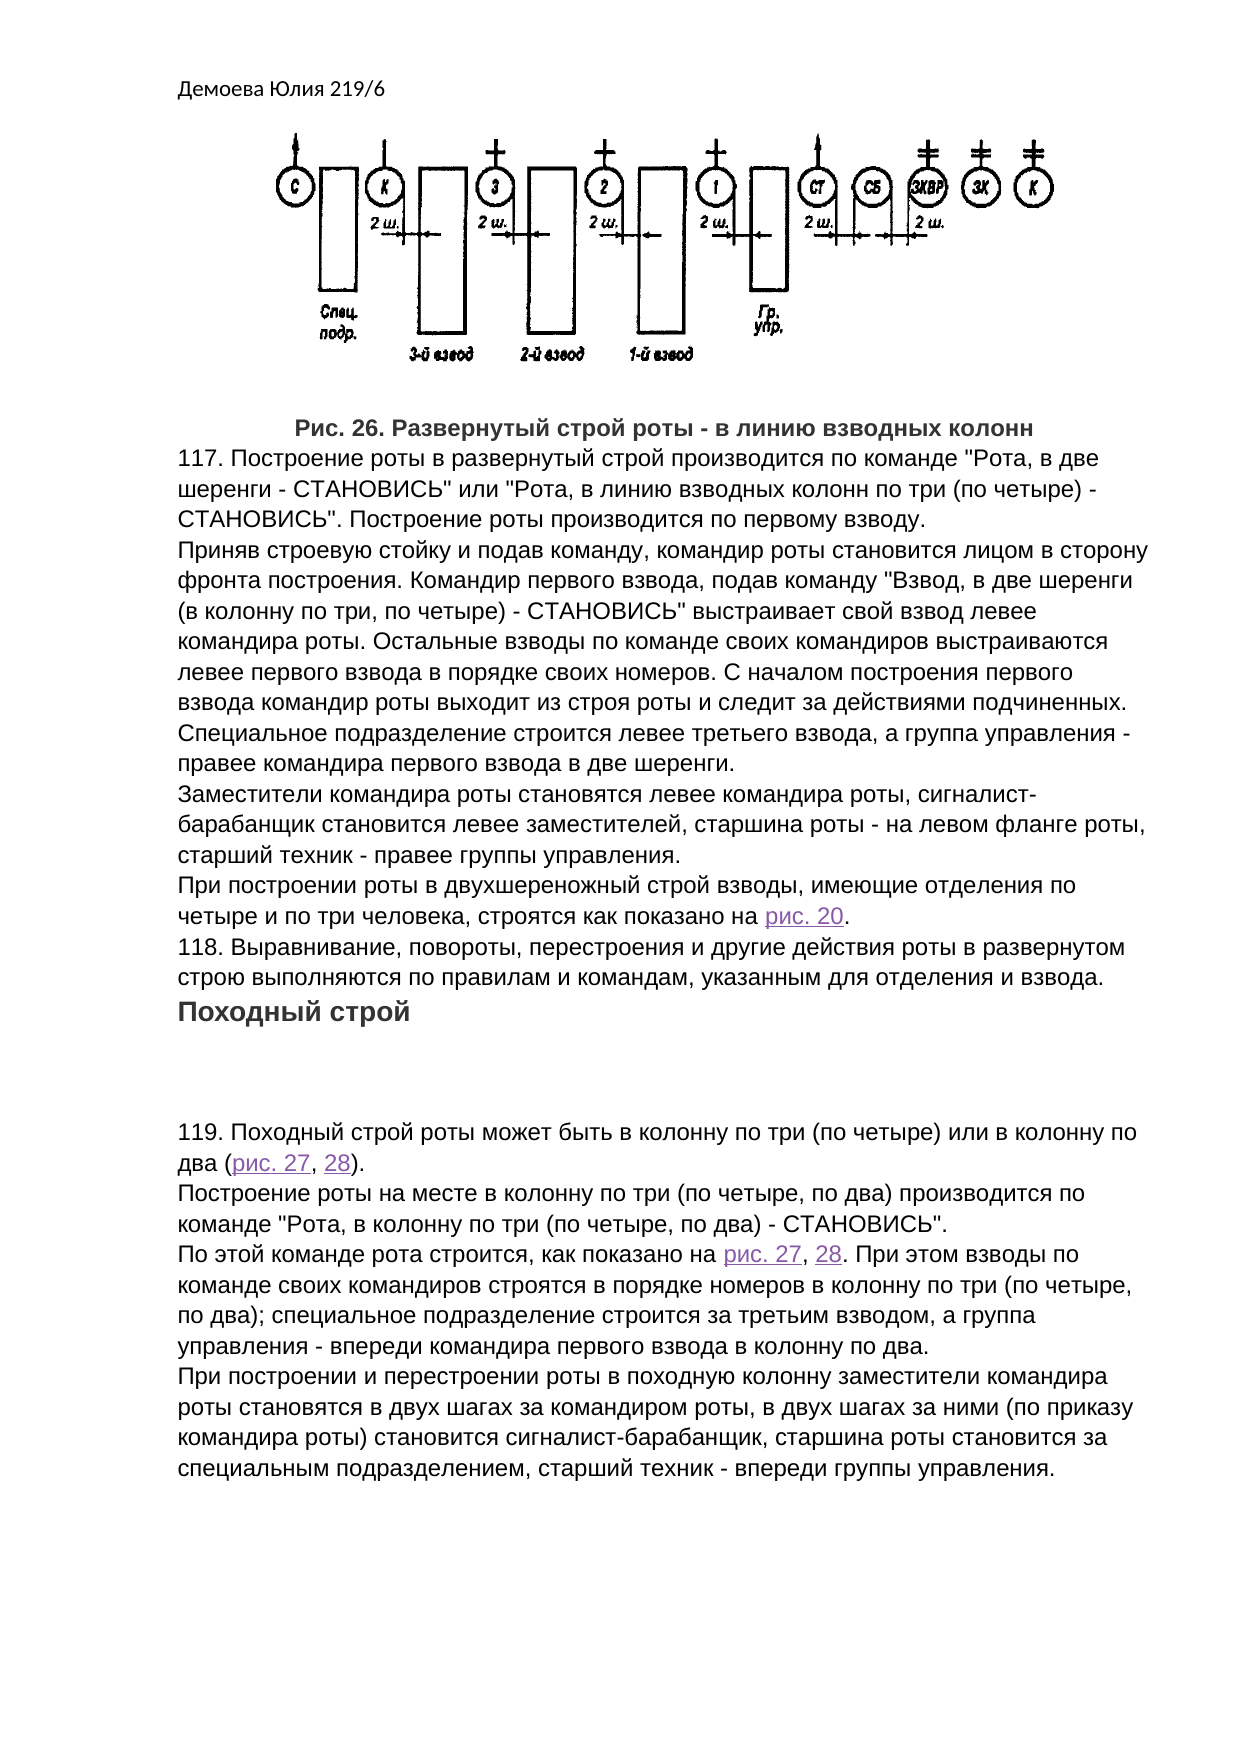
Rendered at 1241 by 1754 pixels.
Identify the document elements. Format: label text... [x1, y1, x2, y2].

text По этой команде рота строится, как показано на рис. 27, 28. При этом взводы по команде своих командиров строятся в порядке номеров в колонну по три (по четыре, по два); специальное подразделение строится за третьим взводом, а группа управления - впереди командира первого взвода в колонну по два. [177, 1237, 1152, 1359]
text Специальное подразделение строится левее третьего взвода, а группа управления - правее командира первого взвода в две шеренги. [177, 716, 1152, 777]
text Приняв строевую стойку и подав команду, командир роты становится лицом в сторону фронта построения. Командир первого взвода, подав команду "Взвод, в две шеренги (в колонну по три, по четыре) - СТАНОВИСЬ" выстраивает свой взвод левее командира роты. Остальные взводы по команде своих командиров выстраиваются левее первого взвода в порядке своих номеров. С началом построения первого взвода командир роты выходит из строя роты и следит за действиями подчиненных. [177, 533, 1152, 716]
text 119. Походный строй роты может быть в колонну по три (по четыре) или в колонну по два (рис. 27, 28). [177, 1115, 1152, 1176]
text Походный строй [177, 991, 1152, 1027]
picture [252, 118, 1077, 380]
text При построении и перестроении роты в походную колонну заместители командира роты становятся в двух шагах за командиром роты, в двух шагах за ними (по приказу командира роты) становится сигналист-барабанщик, старшина роты становится за специальным подразделением, старший техник - впереди группы управления. [177, 1359, 1152, 1481]
text Построение роты на месте в колонну по три (по четыре, по два) производится по команде "Рота, в колонну по три (по четыре, по два) - СТАНОВИСЬ". [177, 1176, 1152, 1237]
text 118. Выравнивание, повороты, перестроения и другие действия роты в развернутом строю выполняются по правилам и командам, указанным для отделения и взвода. [177, 929, 1152, 991]
text При построении роты в двухшереножный строй взводы, имеющие отделения по четыре и по три человека, строятся как показано на рис. 20. [177, 868, 1152, 929]
text Заместители командира роты становятся левее командира роты, сигналист-барабанщик становится левее заместителей, старшина роты - на левом фланге роты, старший техник - правее группы управления. [177, 777, 1152, 868]
text 117. Построение роты в развернутый строй производится по команде "Рота, в две шеренги - СТАНОВИСЬ" или "Рота, в линию взводных колонн по три (по четыре) - СТАНОВИСЬ". Построение роты производится по первому взводу. [177, 441, 1152, 533]
text Рис. 26. Развернутый строй роты - в линию взводных колонн [177, 411, 1152, 441]
